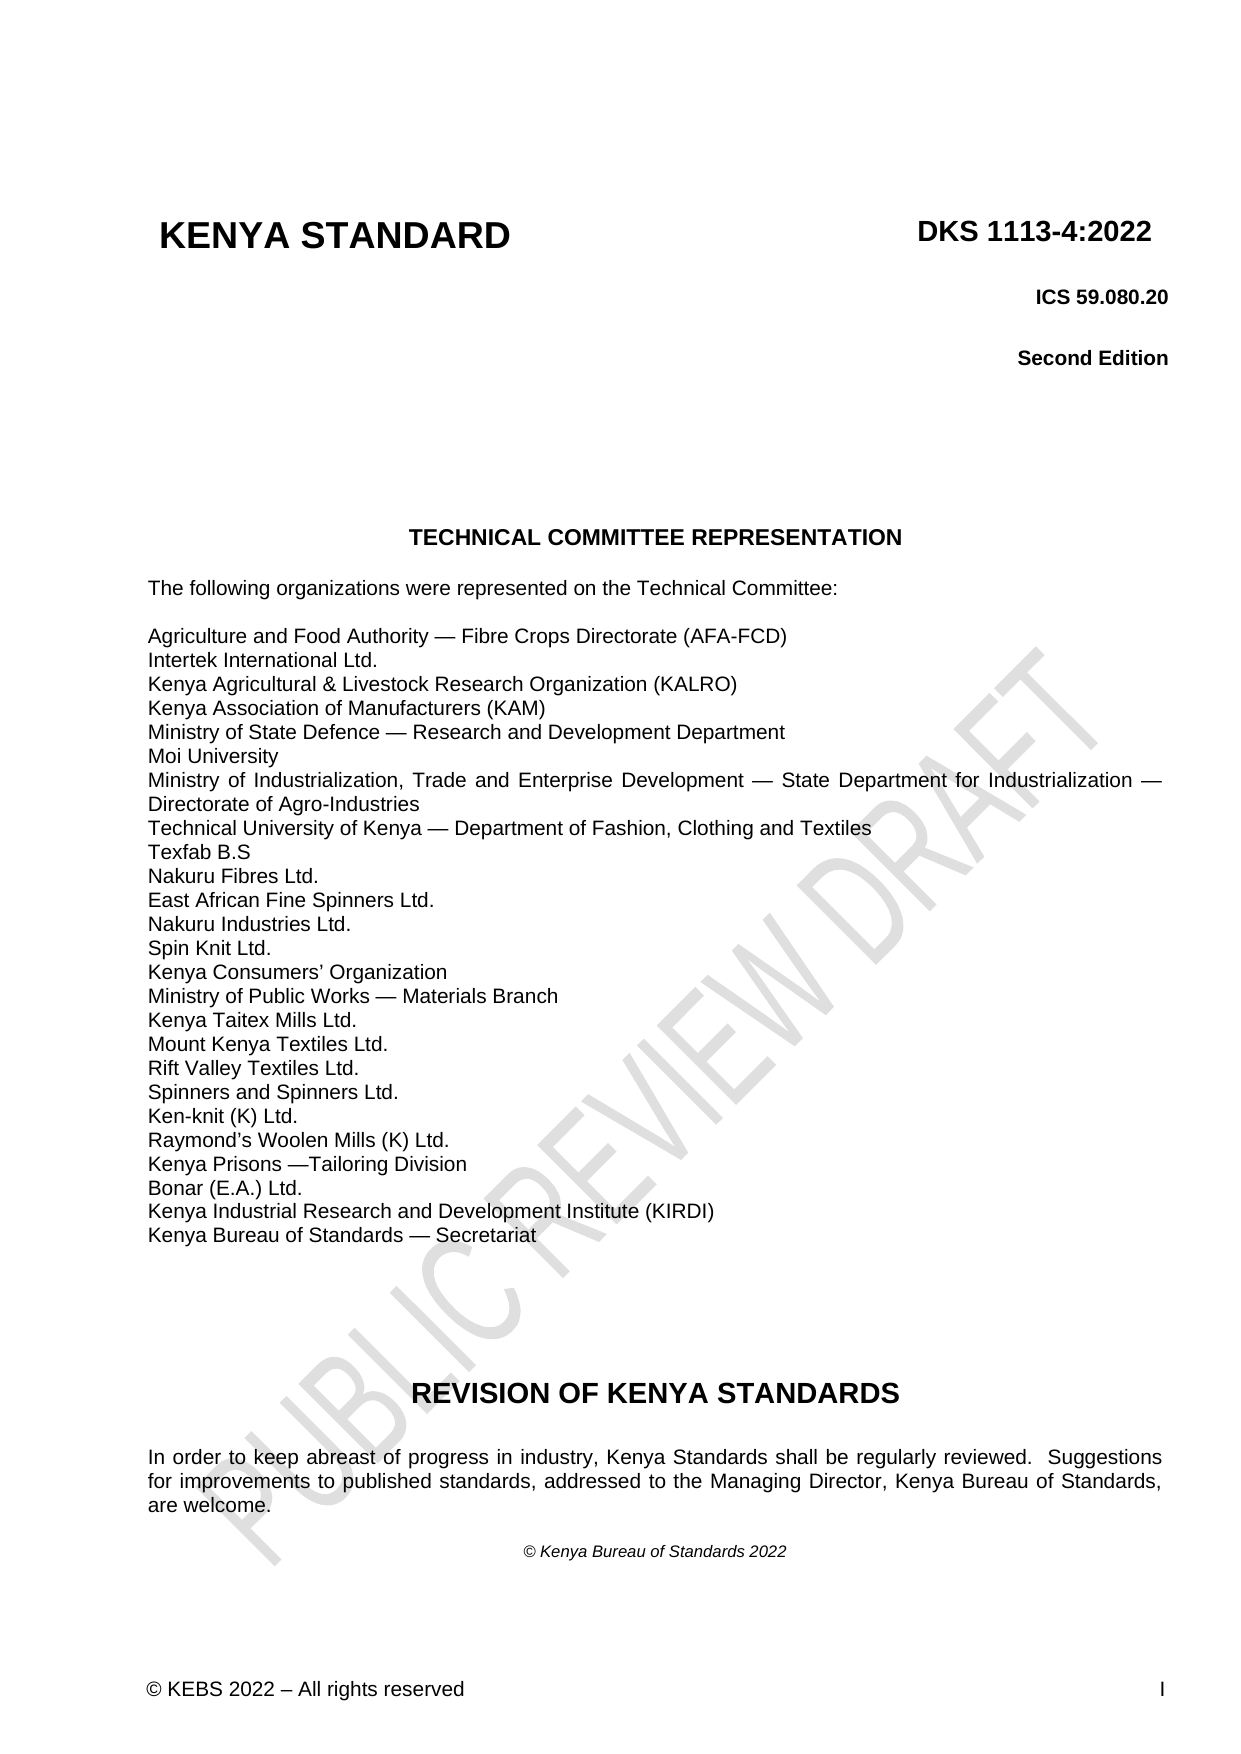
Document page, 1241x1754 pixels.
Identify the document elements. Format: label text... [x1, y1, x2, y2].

text Agriculture and Food Authority — Fibre Crops Directorate (AFA-FCD) [148, 624, 1163, 648]
text Nakuru Fibres Ltd. [148, 864, 1163, 888]
text Spinners and Spinners Ltd. [148, 1079, 1163, 1103]
text Technical University of Kenya — Department of Fashion, Clothing and Textiles [148, 816, 1163, 840]
text Kenya Association of Manufacturers (KAM) [148, 696, 1163, 720]
text Kenya Taitex Mills Ltd. [148, 1008, 1163, 1032]
text Kenya Industrial Research and Development Institute (KIRDI) [148, 1199, 1163, 1223]
text Ministry of Industrialization, Trade and Enterprise Development — State Department for Industrialization — Directorate of Agro-Industries [148, 768, 1163, 816]
text © Kenya Bureau of Standards 2022 [148, 1542, 1163, 1561]
text Ministry of State Defence — Research and Development Department [148, 720, 1163, 744]
text Texfab B.S [148, 840, 1163, 864]
text The following organizations were represented on the Technical Committee: [148, 575, 1163, 599]
text East African Fine Spinners Ltd. [148, 888, 1163, 912]
text REVISION OF KENYA STANDARDS [148, 1385, 1163, 1408]
text Rift Valley Textiles Ltd. [148, 1056, 1163, 1079]
text Ministry of Public Works — Materials Branch [148, 984, 1163, 1008]
text Kenya Bureau of Standards — Secretariat [148, 1223, 1163, 1247]
text In order to keep abreast of progress in industry, Kenya Standards shall be regularly reviewed. Suggestions for improvements to published standards, addressed to the Managing Director, Kenya Bureau of Standards, are welcome. [148, 1445, 1163, 1517]
text Raymond’s Woolen Mills (K) Ltd. [148, 1127, 1163, 1151]
text Mount Kenya Textiles Ltd. [148, 1032, 1163, 1056]
text Moi University [148, 744, 1163, 768]
subtitle TECHNICAL COMMITTEE REPRESENTATION [148, 524, 1163, 550]
text Spin Knit Ltd. [148, 936, 1163, 960]
text Bonar (E.A.) Ltd. [148, 1175, 1163, 1199]
text Intertek International Ltd. [148, 648, 1163, 672]
text Kenya Consumers’ Organization [148, 960, 1163, 984]
text Kenya Agricultural & Livestock Research Organization (KALRO) [148, 672, 1163, 696]
text Ken-knit (K) Ltd. [148, 1103, 1163, 1127]
text Kenya Prisons —Tailoring Division [148, 1151, 1163, 1175]
text Nakuru Industries Ltd. [148, 912, 1163, 936]
